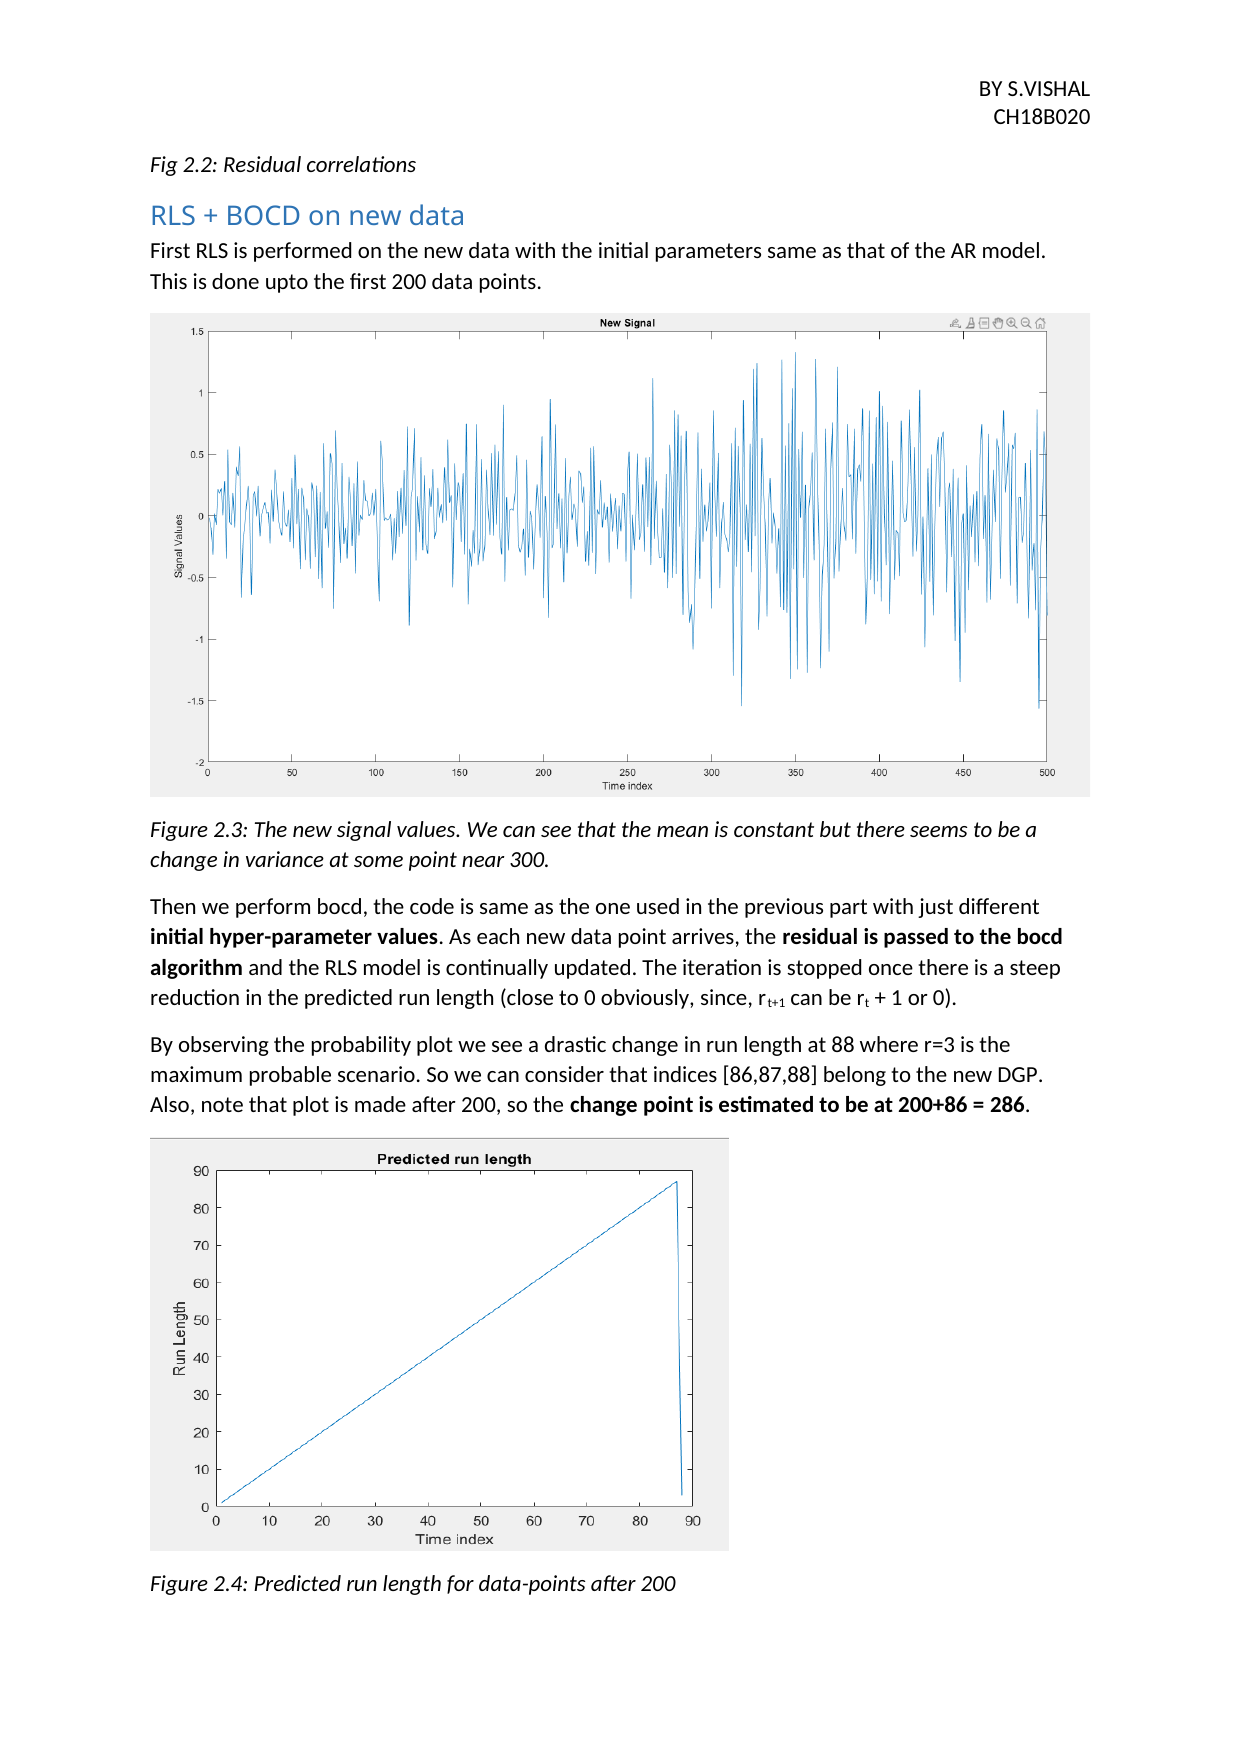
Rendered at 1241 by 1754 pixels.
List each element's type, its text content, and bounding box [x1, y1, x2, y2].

text First RLS is performed on the new data with the initial parameters same as that of the AR model. This is done upto the first 200 data points. [150, 237, 1090, 295]
picture [150, 313, 1091, 797]
subtitle RLS + BOCD on new data [150, 197, 1090, 234]
text Then we perform bocd, the code is same as the one used in the previous part with just different initial hyper-parameter values. As each new data point arrives, the residual is passed to the bocd algorithm and the RLS model is continually updated. The iteration is stopped once there is a steep reduction in the predicted run length (close to 0 obviously, since, rt+1 can be rt + 1 or 0). [150, 892, 1090, 1011]
text Figure 2.3: The new signal values. We can see that the mean is constant but there seems to be a change in variance at some point near 300. [150, 815, 1090, 873]
picture [150, 1137, 729, 1551]
text By observing the probability plot we see a drastic change in run length at 88 where r=3 is the maximum probable scenario. So we can consider that indices [86,87,88] belong to the new DGP. Also, note that plot is made after 200, so the change point is estimated to be at 200+86 = 286. [150, 1030, 1090, 1118]
text Figure 2.4: Predicted run length for data-points after 200 [150, 1569, 1090, 1597]
text Fig 2.2: Residual correlations [150, 150, 1090, 178]
